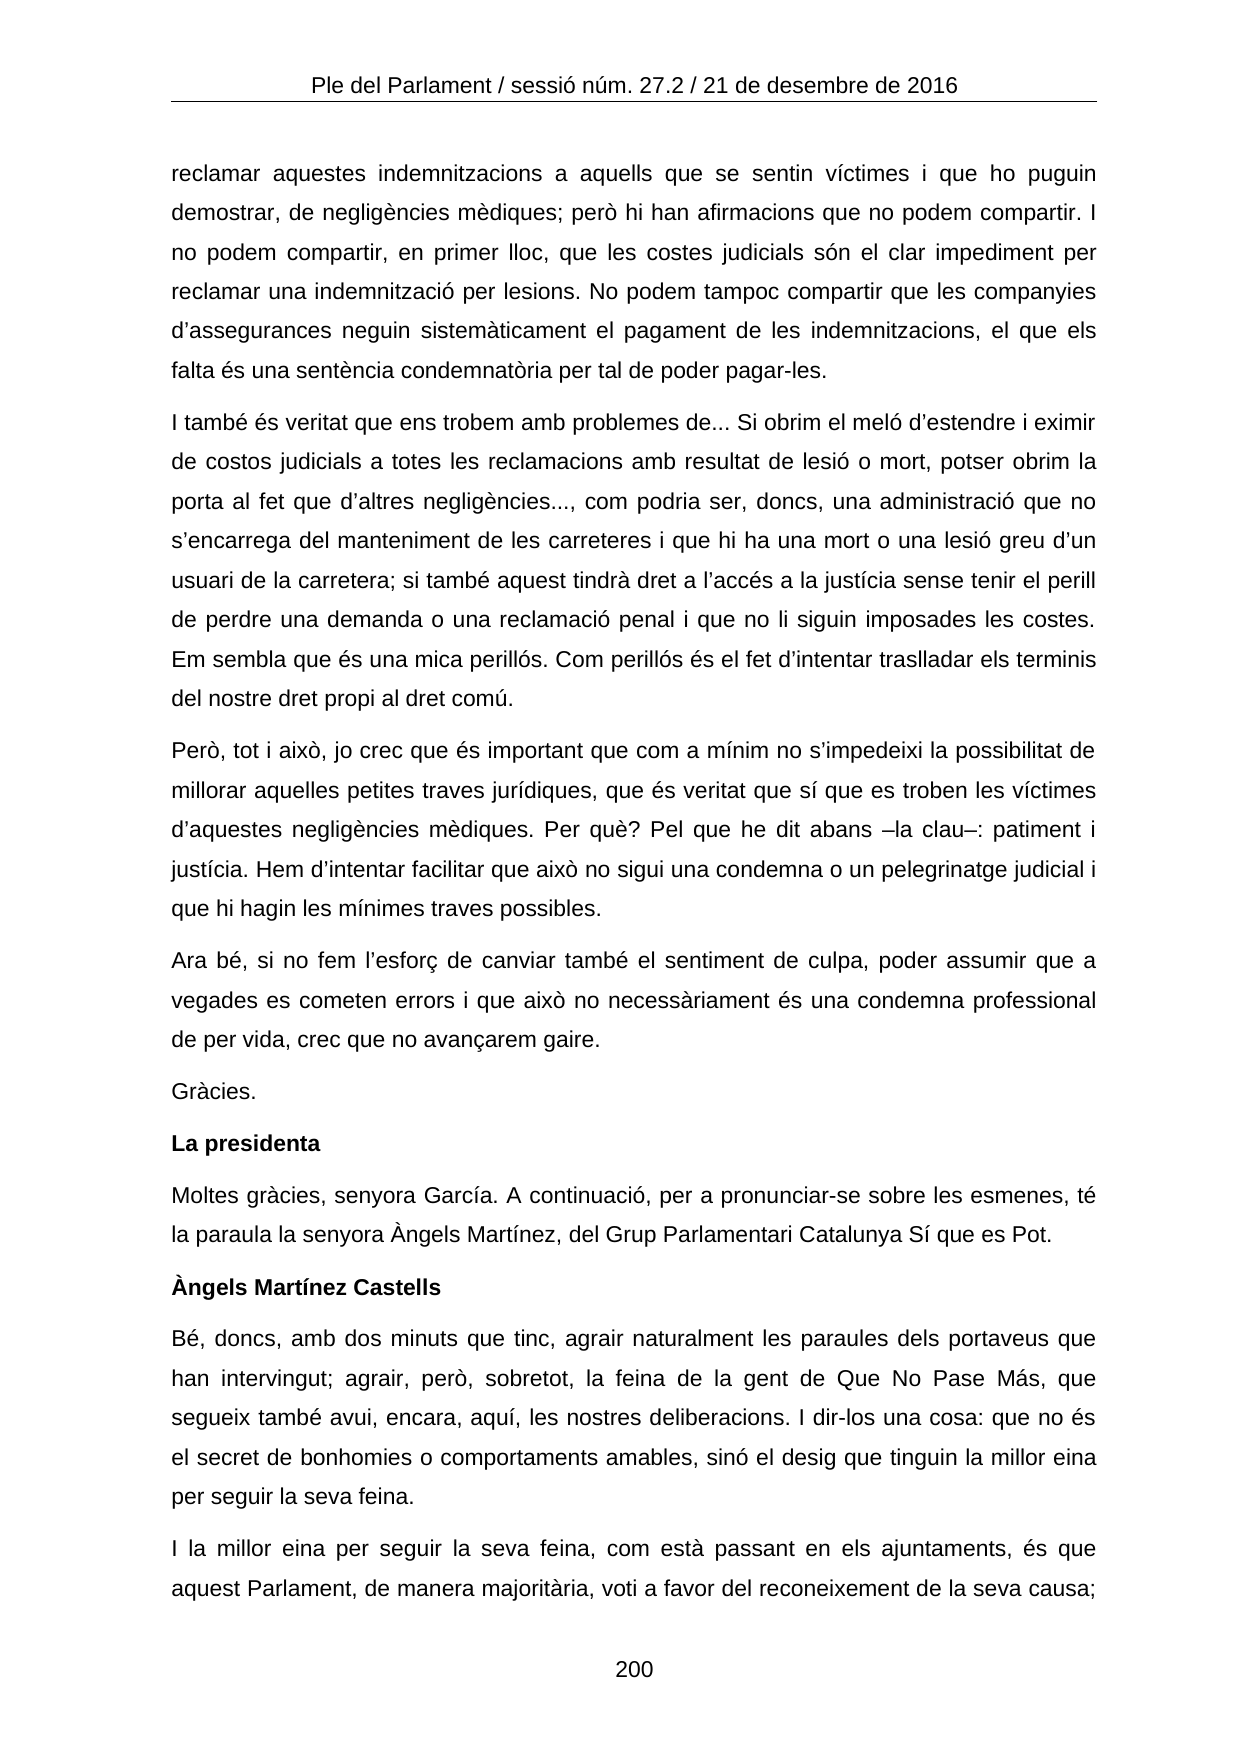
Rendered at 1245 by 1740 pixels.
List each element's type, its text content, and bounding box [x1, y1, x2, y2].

text La presidenta [171, 1130, 1097, 1156]
text Gràcies. [171, 1078, 1097, 1104]
text Ara bé, si no fem l’esforç de canviar també el sentiment de culpa, poder assumir que a vegades es cometen errors i que això no necessàriament és una condemna professional de per vida, crec que no avançarem gaire. [171, 947, 1097, 1052]
text I també és veritat que ens trobem amb problemes de... Si obrim el meló d’estendre i eximir de costos judicials a totes les reclamacions amb resultat de lesió o mort, potser obrim la porta al fet que d’altres negligències..., com podria ser, doncs, una administració que no s’encarrega del manteniment de les carreteres i que hi ha una mort o una lesió greu d’un usuari de la carretera; si també aquest tindrà dret a l’accés a la justícia sense tenir el perill de perdre una demanda o una reclamació penal i que no li siguin imposades les costes. Em sembla que és una mica perillós. Com perillós és el fet d’intentar traslladar els terminis del nostre dret propi al dret comú. [171, 409, 1097, 712]
text Però, tot i això, jo crec que és important que com a mínim no s’impedeixi la possibilitat de millorar aquelles petites traves jurídiques, que és veritat que sí que es troben les víctimes d’aquestes negligències mèdiques. Per què? Pel que he dit abans –la clau–: patiment i justícia. Hem d’intentar facilitar que això no sigui una condemna o un pelegrinatge judicial i que hi hagin les mínimes traves possibles. [171, 737, 1097, 921]
text Àngels Martínez Castells [171, 1273, 1097, 1300]
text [171, 1535, 1097, 1601]
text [171, 159, 1097, 383]
text Bé, doncs, amb dos minuts que tinc, agrair naturalment les paraules dels portaveus que han intervingut; agrair, però, sobretot, la feina de la gent de Que No Pase Más, que segueix també avui, encara, aquí, les nostres deliberacions. I dir-los una cosa: que no és el secret de bonhomies o comportaments amables, sinó el desig que tinguin la millor eina per seguir la seva feina. [171, 1325, 1097, 1510]
text Moltes gràcies, senyora García. A continuació, per a pronunciar-se sobre les esmenes, té la paraula la senyora Àngels Martínez, del Grup Parlamentari Catalunya Sí que es Pot. [171, 1182, 1097, 1248]
